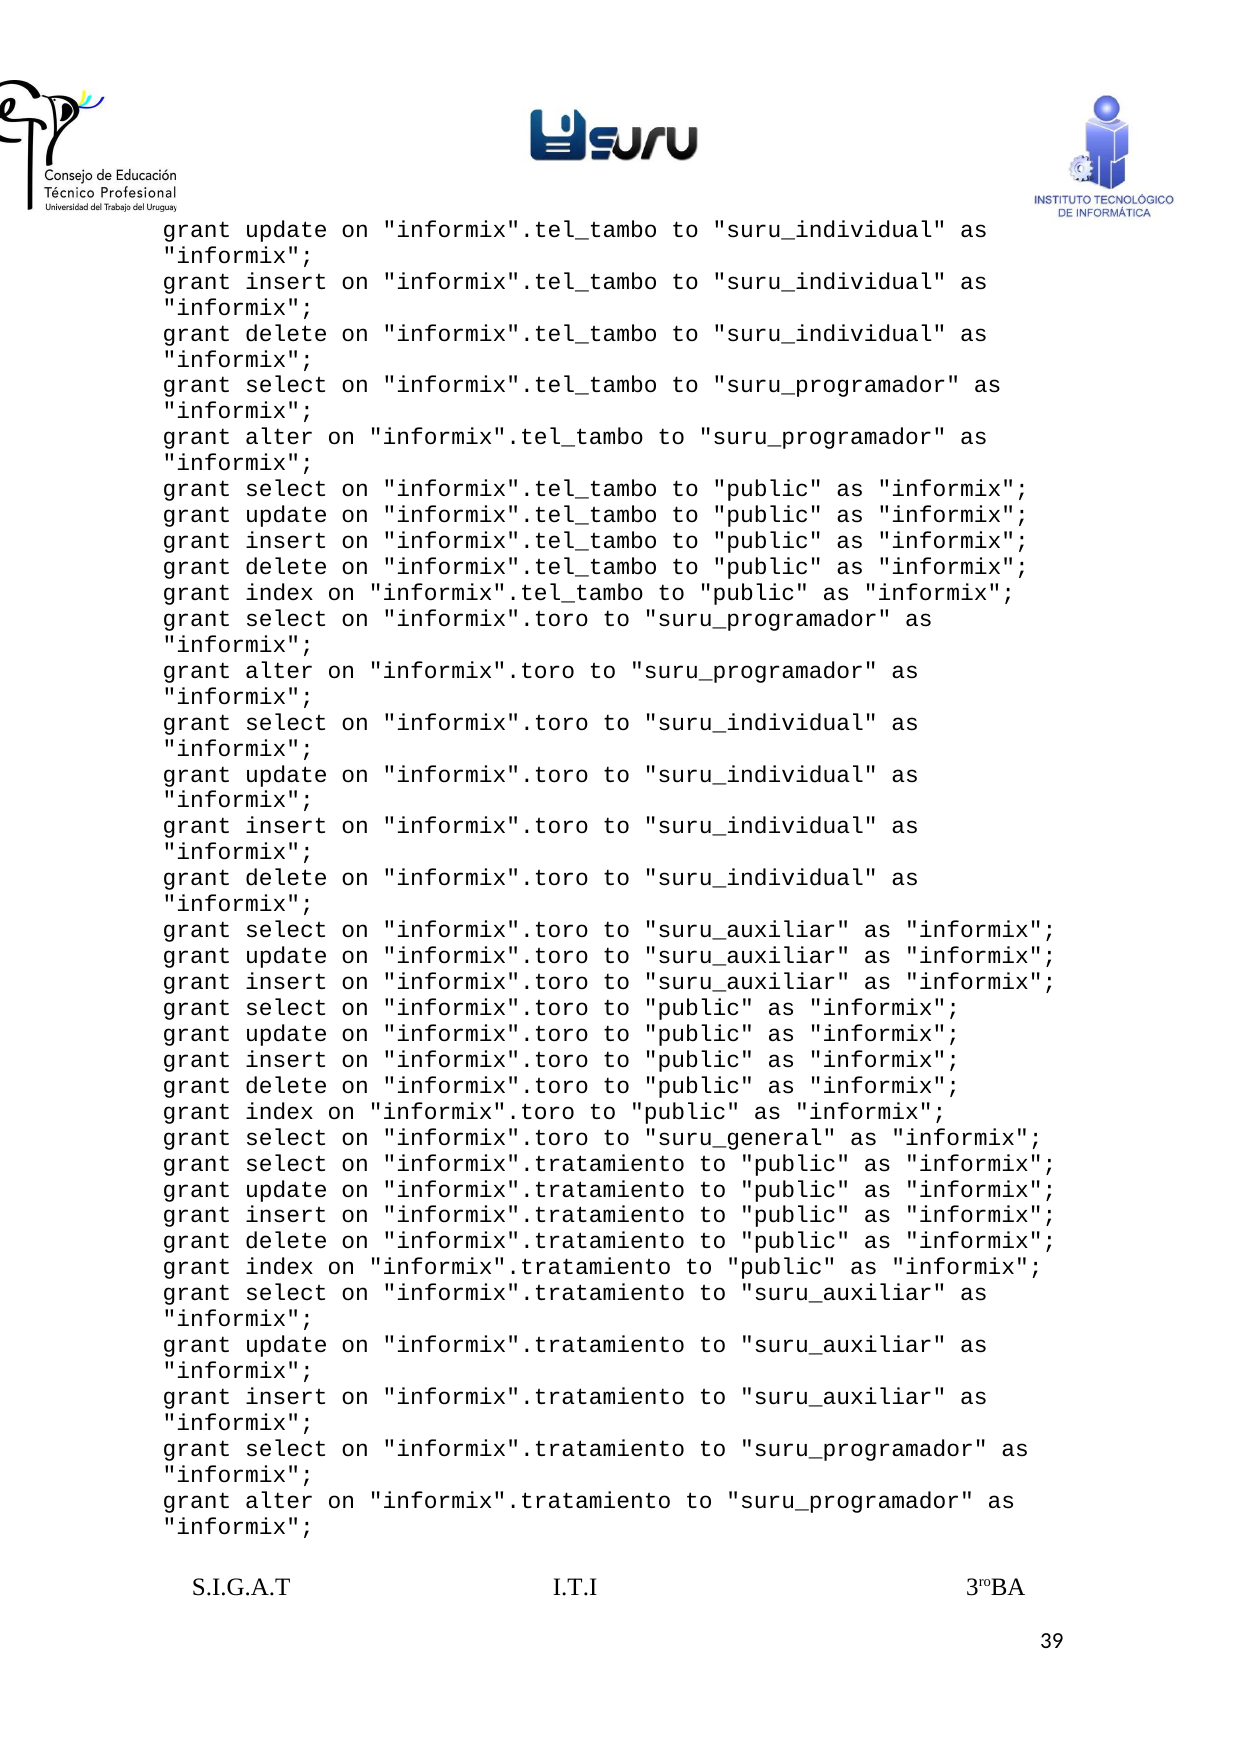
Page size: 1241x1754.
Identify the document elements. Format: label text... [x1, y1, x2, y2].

text grant select on "informix".tel_tambo to "suru_programador" as "informix"; [162, 374, 1063, 426]
text grant insert on "informix".toro to "public" as "informix"; [162, 1048, 1063, 1074]
picture [1021, 79, 1187, 245]
text grant insert on "informix".toro to "suru_individual" as "informix"; [162, 815, 1063, 867]
text grant delete on "informix".tratamiento to "public" as "informix"; [162, 1230, 1063, 1256]
text grant update on "informix".tratamiento to "public" as "informix"; [162, 1178, 1063, 1204]
text grant insert on "informix".tel_tambo to "suru_individual" as "informix"; [162, 270, 1063, 322]
text grant select on "informix".tratamiento to "suru_auxiliar" as "informix"; [162, 1282, 1063, 1333]
text grant select on "informix".toro to "public" as "informix"; [162, 996, 1063, 1022]
text grant delete on "informix".tel_tambo to "suru_individual" as "informix"; [162, 322, 1063, 374]
text grant insert on "informix".tratamiento to "suru_auxiliar" as "informix"; [162, 1385, 1063, 1437]
text grant index on "informix".tel_tambo to "public" as "informix"; [162, 581, 1063, 607]
text grant delete on "informix".toro to "public" as "informix"; [162, 1074, 1063, 1100]
text grant select on "informix".toro to "suru_programador" as "informix"; [162, 607, 1063, 659]
text grant update on "informix".tel_tambo to "suru_individual" as "informix"; [162, 218, 1063, 270]
picture [0, 80, 177, 212]
text grant select on "informix".tel_tambo to "public" as "informix"; [162, 478, 1063, 503]
text grant update on "informix".toro to "suru_auxiliar" as "informix"; [162, 944, 1063, 970]
text grant insert on "informix".tratamiento to "public" as "informix"; [162, 1204, 1063, 1230]
text grant update on "informix".toro to "suru_individual" as "informix"; [162, 763, 1063, 815]
text grant alter on "informix".tel_tambo to "suru_programador" as "informix"; [162, 426, 1063, 478]
text grant select on "informix".toro to "suru_individual" as "informix"; [162, 711, 1063, 763]
text grant update on "informix".tel_tambo to "public" as "informix"; [162, 503, 1063, 529]
text grant insert on "informix".toro to "suru_auxiliar" as "informix"; [162, 970, 1063, 996]
text grant index on "informix".tratamiento to "public" as "informix"; [162, 1256, 1063, 1282]
text grant insert on "informix".tel_tambo to "public" as "informix"; [162, 529, 1063, 555]
text grant select on "informix".toro to "suru_auxiliar" as "informix"; [162, 918, 1063, 944]
text grant select on "informix".tratamiento to "suru_programador" as "informix"; [162, 1437, 1063, 1489]
text grant alter on "informix".tratamiento to "suru_programador" as "informix"; [162, 1489, 1063, 1541]
text grant delete on "informix".tel_tambo to "public" as "informix"; [162, 555, 1063, 581]
text grant select on "informix".tratamiento to "public" as "informix"; [162, 1152, 1063, 1178]
text grant update on "informix".tratamiento to "suru_auxiliar" as "informix"; [162, 1333, 1063, 1385]
picture [500, 75, 726, 194]
text grant index on "informix".toro to "public" as "informix"; [162, 1100, 1063, 1126]
text grant delete on "informix".toro to "suru_individual" as "informix"; [162, 867, 1063, 918]
text grant update on "informix".toro to "public" as "informix"; [162, 1022, 1063, 1048]
text grant select on "informix".toro to "suru_general" as "informix"; [162, 1126, 1063, 1152]
text grant alter on "informix".toro to "suru_programador" as "informix"; [162, 659, 1063, 711]
